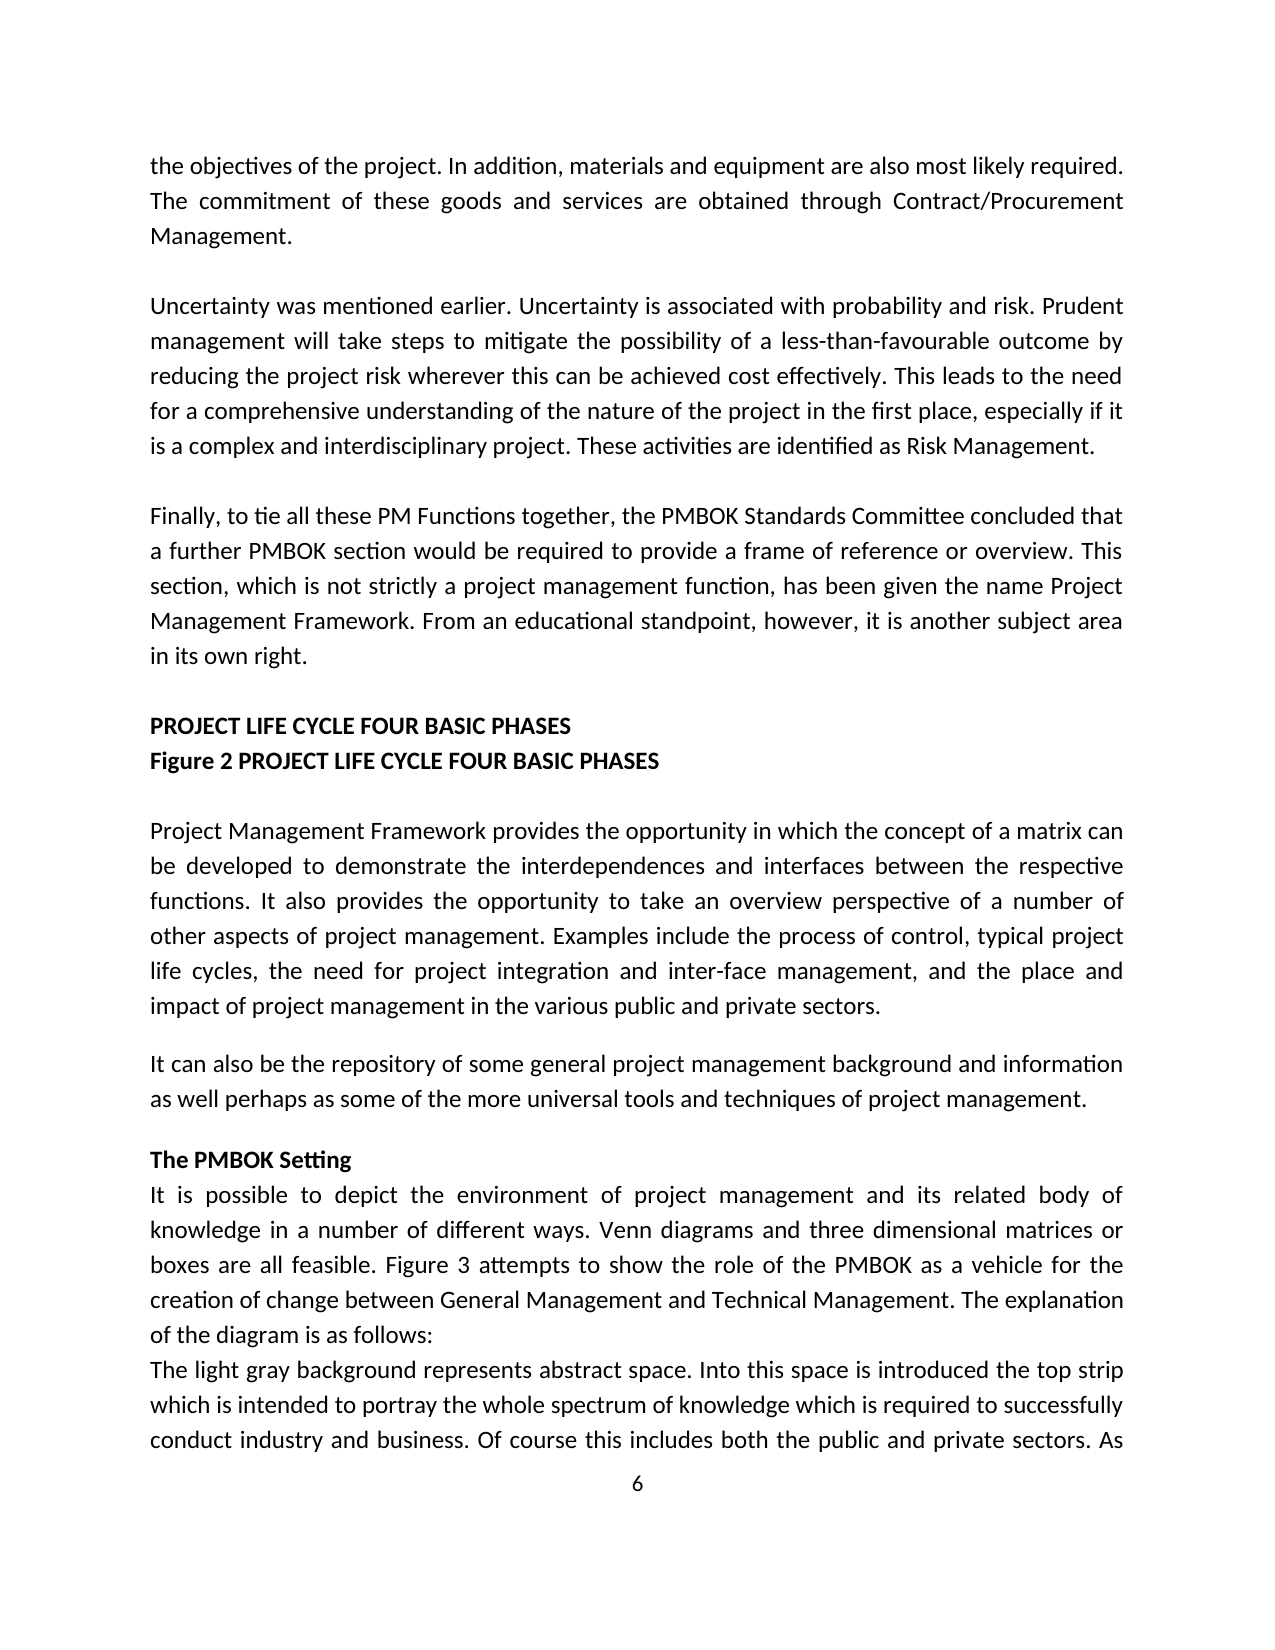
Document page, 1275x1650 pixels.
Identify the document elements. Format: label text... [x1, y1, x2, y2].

text Project Management Framework provides the opportunity in which the concept of a matrix can be developed to demonstrate the interdependences and interfaces between the respective functions. It also provides the opportunity to take an overview perspective of a number of other aspects of project management. Examples include the process of control, typical project life cycles, the need for project integration and inter-face management, and the place and impact of project management in the various public and private sectors. [150, 815, 1125, 1021]
text PROJECT LIFE CYCLE FOUR BASIC PHASES [150, 710, 1125, 741]
text Finally, to tie all these PM Functions together, the PMBOK Standards Committee concluded that a further PMBOK section would be required to provide a frame of reference or overview. This section, which is not strictly a project management function, has been given the name Project Management Framework. From an educational standpoint, however, it is another subject area in its own right. [150, 500, 1125, 671]
text The PMBOK Setting [150, 1145, 1125, 1175]
text Uncertainty was mentioned earlier. Uncertainty is associated with probability and risk. Prudent management will take steps to mitigate the possibility of a less-than-favourable outcome by reducing the project risk wherever this can be achieved cost effectively. This leads to the need for a comprehensive understanding of the nature of the project in the first place, especially if it is a complex and interdisciplinary project. These activities are identified as Risk Management. [150, 290, 1125, 461]
text It is possible to depict the environment of project management and its related body of knowledge in a number of different ways. Venn diagrams and three dimensional matrices or boxes are all feasible. Figure 3 attempts to show the role of the PMBOK as a vehicle for the creation of change between General Management and Technical Management. The explanation of the diagram is as follows: [150, 1180, 1125, 1350]
text Figure 2 PROJECT LIFE CYCLE FOUR BASIC PHASES [150, 745, 1125, 776]
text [150, 1355, 1125, 1455]
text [150, 150, 1125, 251]
text It can also be the repository of some general project management background and information as well perhaps as some of the more universal tools and techniques of project management. [150, 1048, 1125, 1114]
